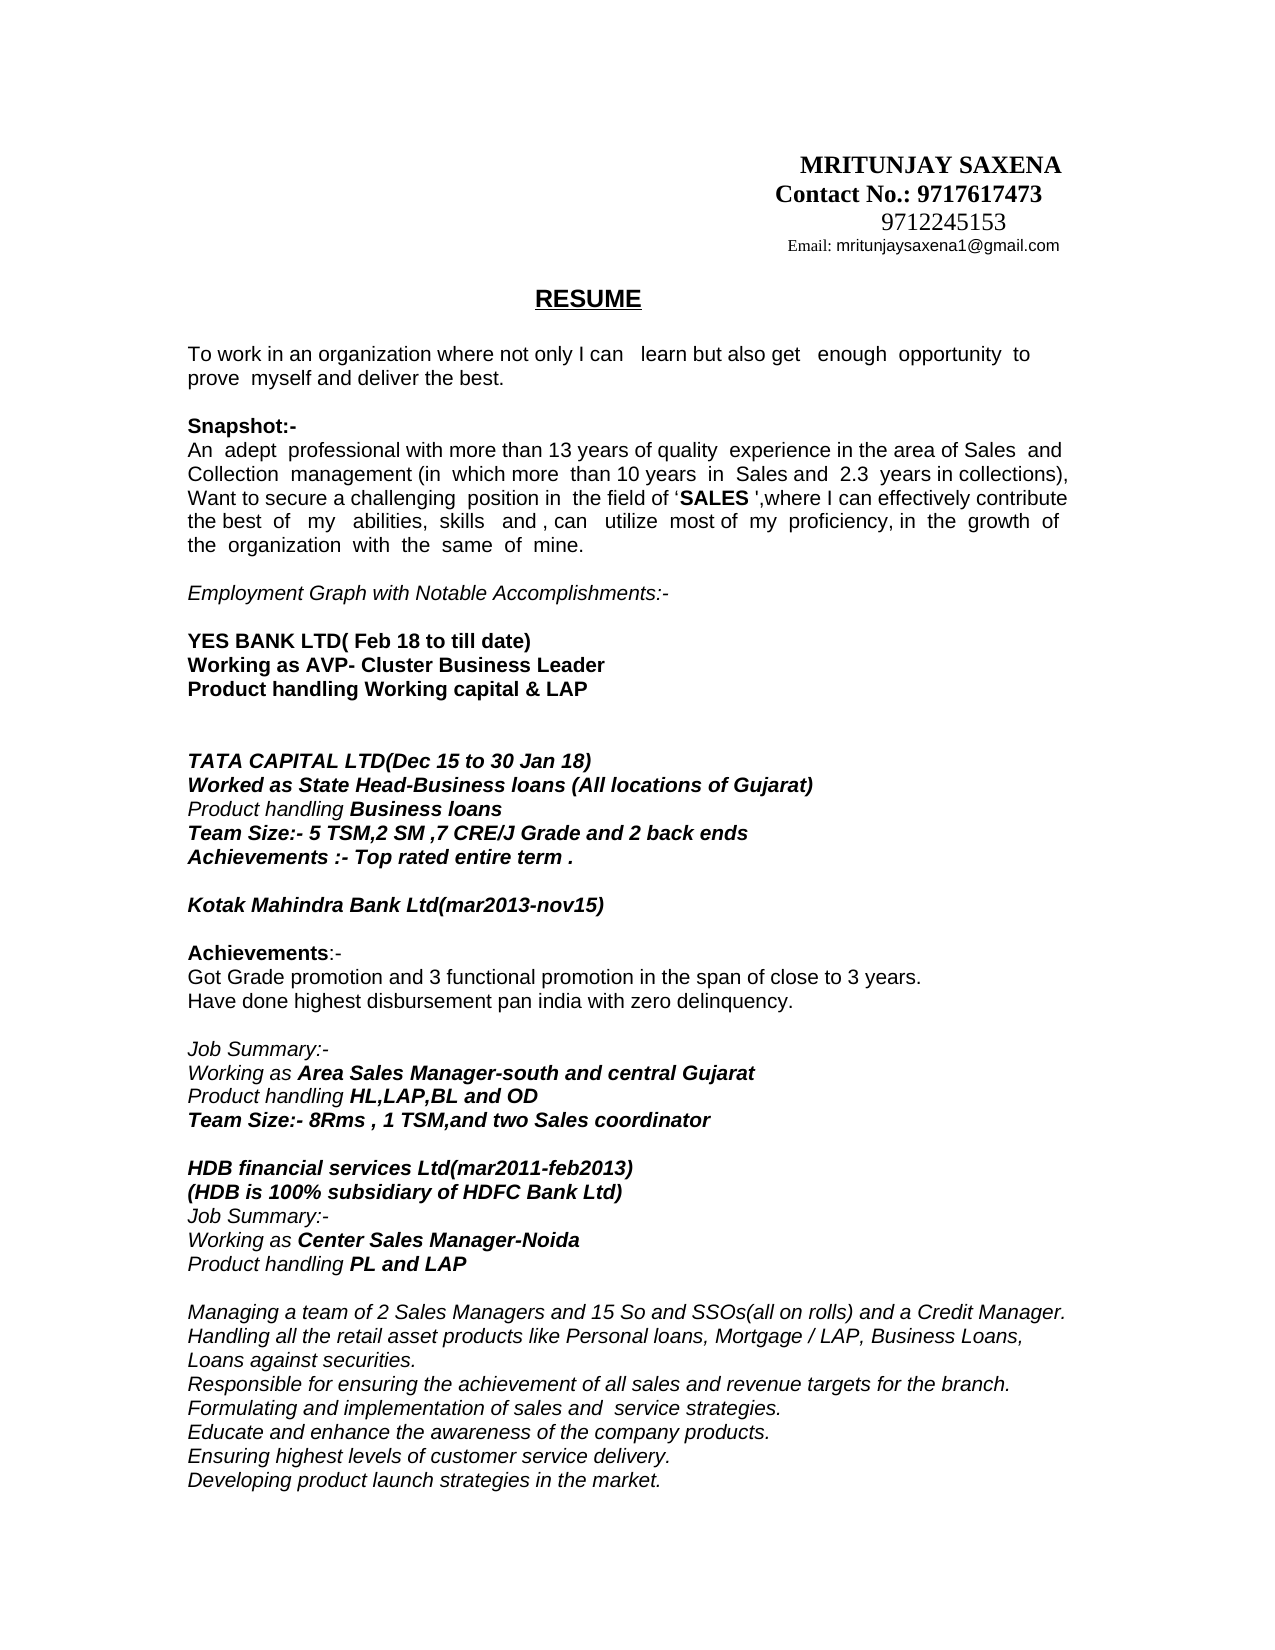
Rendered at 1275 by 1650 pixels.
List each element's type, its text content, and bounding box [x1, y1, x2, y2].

text Team Size:- 5 TSM,2 SM ,7 CRE/J Grade and 2 back ends [187, 821, 1087, 845]
text Worked as State Head-Business loans (All locations of Gujarat) [187, 773, 1087, 797]
text Managing a team of 2 Sales Managers and 15 So and SSOs(all on rolls) and a Credit Manager. [187, 1300, 1087, 1324]
text Product handling Business loans [187, 797, 1087, 821]
text Employment Graph with Notable Accomplishments:- [187, 557, 1087, 605]
text Responsible for ensuring the achievement of all sales and revenue targets for the branch. [187, 1372, 1087, 1396]
text (HDB is 100% subsidiary of HDFC Bank Ltd) [187, 1180, 1087, 1204]
text TATA CAPITAL LTD(Dec 15 to 30 Jan 18) [187, 749, 1087, 773]
text Developing product launch strategies in the market. [187, 1468, 1087, 1492]
text Team Size:- 8Rms , 1 TSM,and two Sales coordinator [187, 1108, 1087, 1132]
text RESUME To work in an organization where not only I can learn but also get enough opportunity to prove myself and deliver the best. Snapshot:- [187, 284, 1087, 437]
text Formulating and implementation of sales and service strategies. [187, 1396, 1087, 1420]
text Product handling PL and LAP [187, 1252, 1087, 1276]
text An adept professional with more than 13 years of quality experience in the area of Sales and Collection management (in which more than 10 years in Sales and 2.3 years in collections), Want to secure a challenging position in the field of ‘SALES ',where I can effectively contribute the best of my abilities, skills and , can utilize most of my proficiency, in the growth of the organization with the same of mine. [187, 437, 1087, 557]
text YES BANK LTD( Feb 18 to till date) [187, 629, 1087, 653]
text MRITUNJAY SAXENA Contact No.: 9717617473 9712245153 [187, 150, 1087, 236]
text Job Summary:- [187, 1036, 1087, 1060]
text Product handling HL,LAP,BL and OD [187, 1084, 1087, 1108]
text Ensuring highest levels of customer service delivery. [187, 1444, 1087, 1468]
text Product handling Working capital & LAP [187, 677, 1087, 701]
text Have done highest disbursement pan india with zero delinquency. [187, 988, 1087, 1012]
text Got Grade promotion and 3 functional promotion in the span of close to 3 years. [187, 964, 1087, 988]
text Working as Center Sales Manager-Noida [187, 1228, 1087, 1252]
text HDB financial services Ltd(mar2011-feb2013) [187, 1156, 1087, 1180]
text Job Summary:- [187, 1204, 1087, 1228]
text Kotak Mahindra Bank Ltd(mar2013-nov15) [187, 893, 1087, 917]
text Achievements :- Top rated entire term . [187, 845, 1087, 869]
text Working as Area Sales Manager-south and central Gujarat [187, 1060, 1087, 1084]
text Handling all the retail asset products like Personal loans, Mortgage / LAP, Business Loans, Loans against securities. [187, 1324, 1087, 1372]
text Educate and enhance the awareness of the company products. [187, 1420, 1087, 1444]
text Working as AVP- Cluster Business Leader [187, 653, 1087, 677]
text Email: mritunjaysaxena1@gmail.com [712, 236, 1087, 255]
text Achievements:- [187, 941, 1087, 964]
